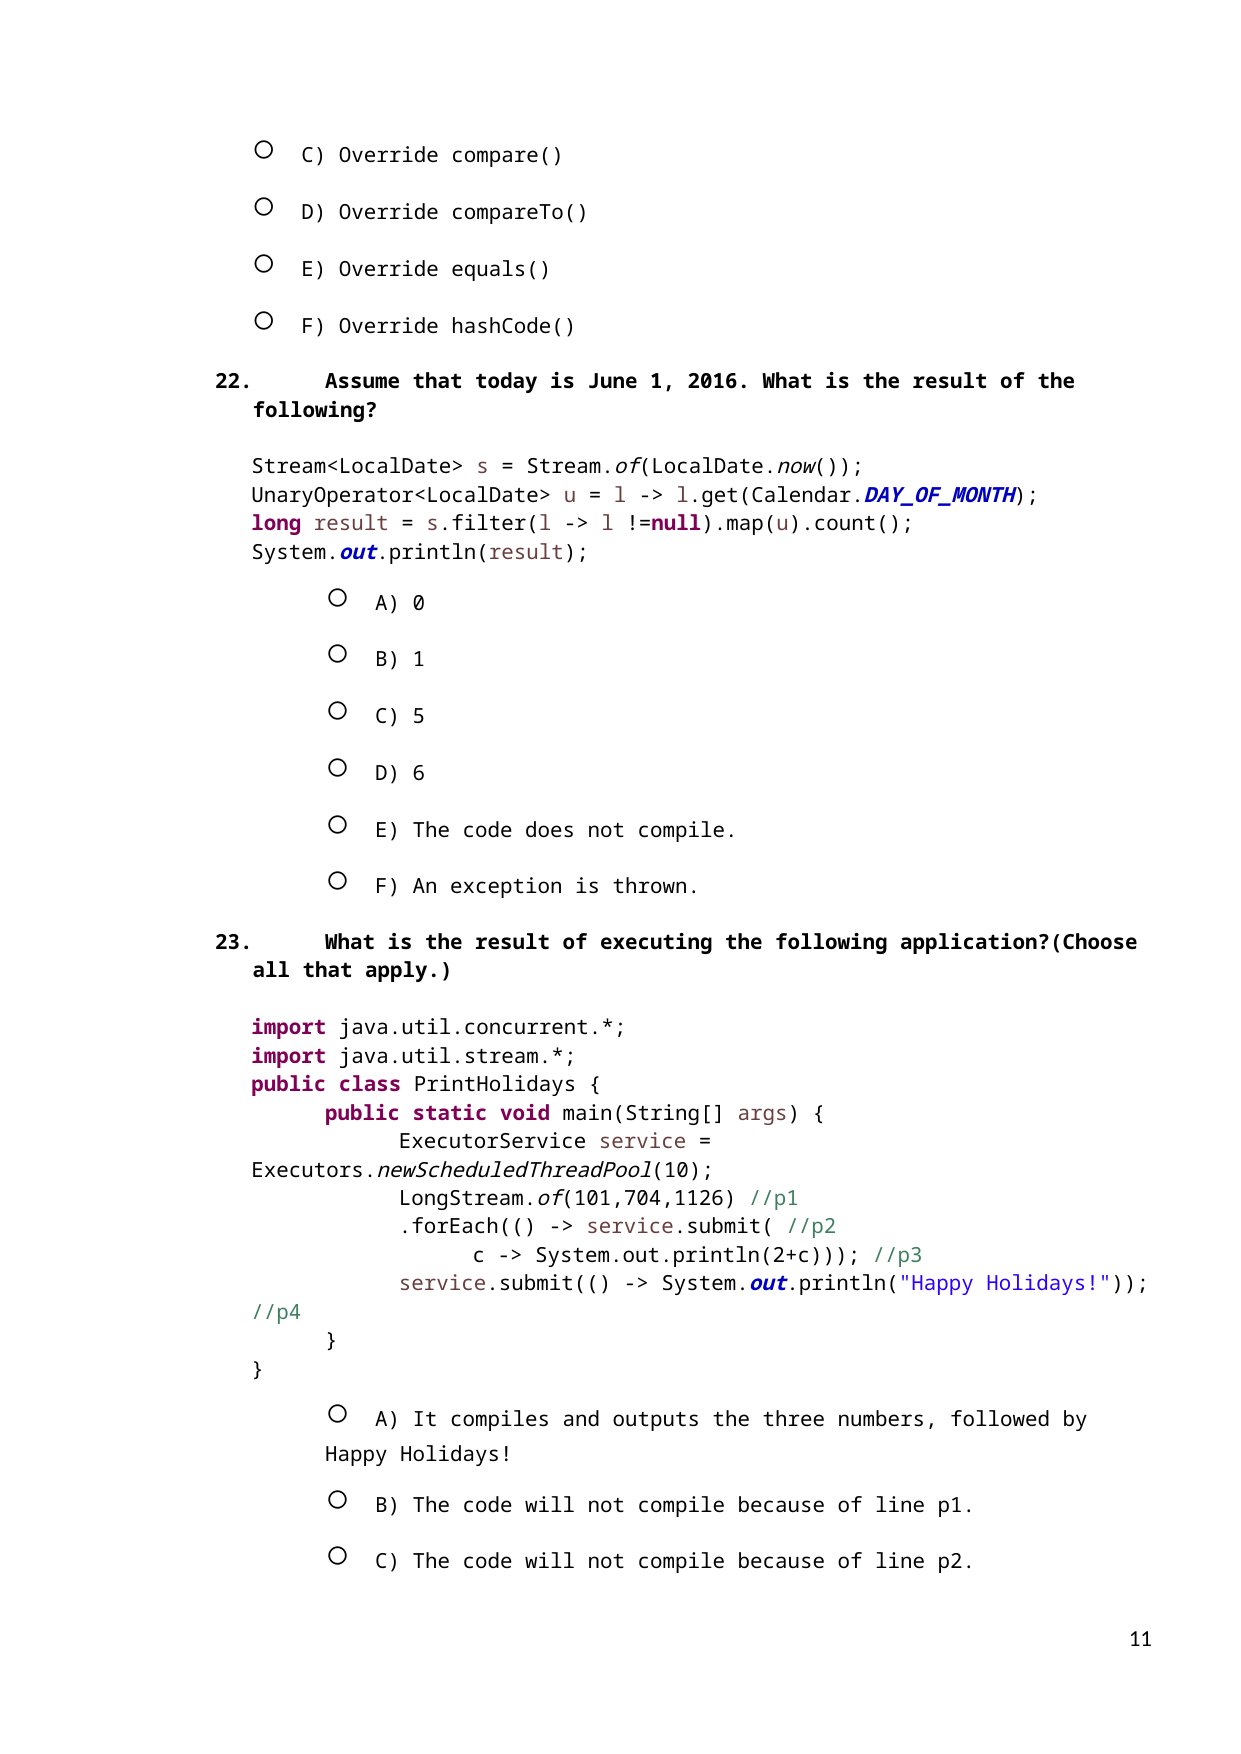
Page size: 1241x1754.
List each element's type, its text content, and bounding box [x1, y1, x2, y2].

text ○ E) The code does not compile. [325, 792, 1152, 849]
text ExecutorService service = Executors.newScheduledThreadPool(10); [251, 1126, 1152, 1183]
text import java.util.stream.*; [251, 1041, 1152, 1069]
text c -> System.out.println(2+c))); //p3 [251, 1240, 1152, 1268]
text ○ D) 6 [325, 736, 1152, 792]
text ○ B) The code will not compile because of line p1. [325, 1467, 1152, 1524]
text ○ B) 1 [325, 622, 1152, 679]
text ○ C) The code will not compile because of line p2. [325, 1524, 1152, 1581]
text ○ E) Override equals() [251, 232, 1152, 288]
list What is the result of executing the following application?(Choose all that apply.) [215, 927, 1152, 984]
text ○ D) Override compareTo() [251, 175, 1152, 232]
list Assume that today is June 1, 2016. What is the result of the following? [215, 366, 1152, 423]
text long result = s.filter(l -> l !=null).map(u).count(); [251, 508, 1152, 537]
text public class PrintHolidays { [251, 1069, 1152, 1098]
text import java.util.concurrent.*; [251, 1012, 1152, 1041]
text ○ A) 0 [325, 565, 1152, 622]
text ○ F) Override hashCode() [251, 288, 1152, 345]
text ○ C) 5 [325, 679, 1152, 736]
text } [251, 1325, 1152, 1354]
text LongStream.of(101,704,1126) //p1 [251, 1183, 1152, 1212]
text } [251, 1354, 1152, 1382]
text public static void main(String[] args) { [251, 1098, 1152, 1126]
text service.submit(() -> System.out.println("Happy Holidays!")); //p4 [251, 1268, 1152, 1325]
text ○ F) An exception is thrown. [325, 849, 1152, 906]
text System.out.println(result); [251, 537, 1152, 565]
text Stream<LocalDate> s = Stream.of(LocalDate.now()); [251, 452, 1152, 480]
text .forEach(() -> service.submit( //p2 [251, 1212, 1152, 1240]
text ○ C) Override compare() [251, 118, 1152, 175]
text UnaryOperator<LocalDate> u = l -> l.get(Calendar.DAY_OF_MONTH); [251, 480, 1152, 508]
text ○ A) It compiles and outputs the three numbers, followed by Happy Holidays! [325, 1382, 1152, 1467]
